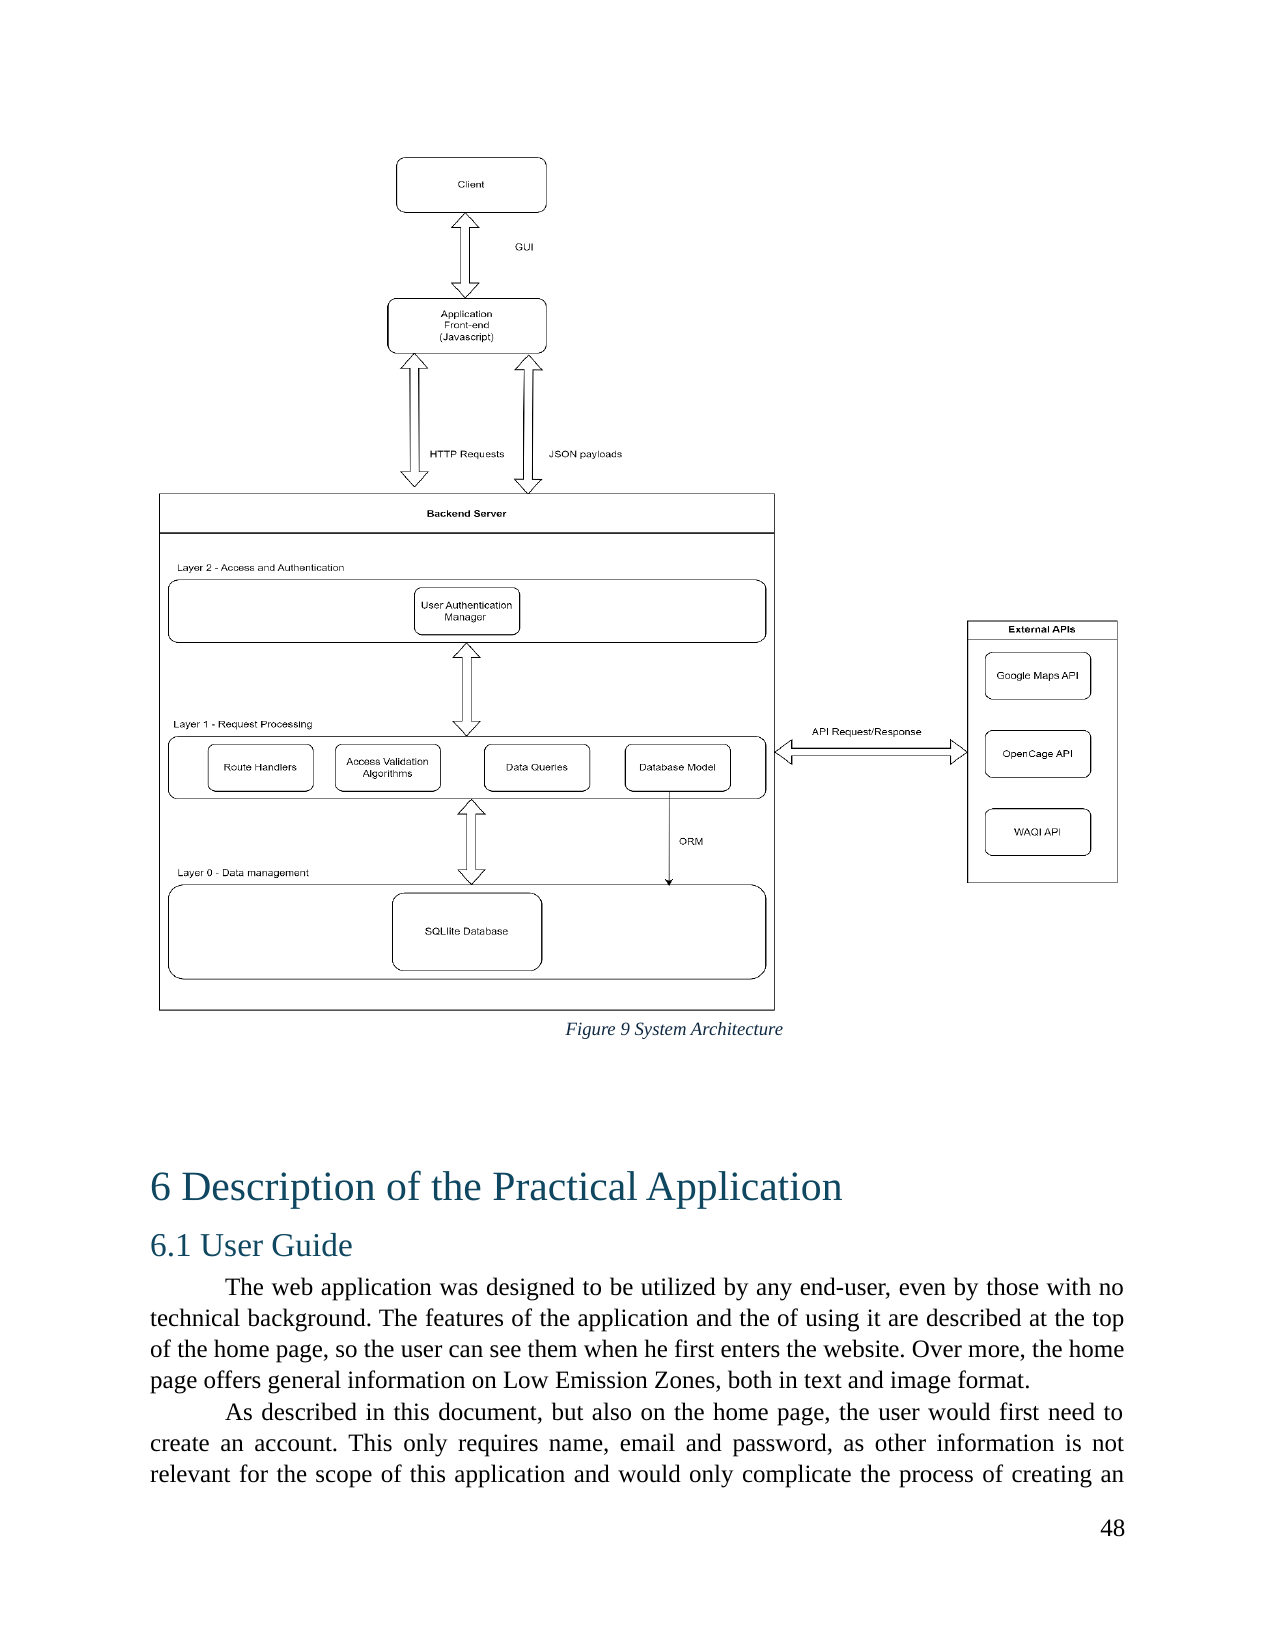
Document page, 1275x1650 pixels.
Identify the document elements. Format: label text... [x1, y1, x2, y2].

subtitle 6.1 User Guide [150, 1226, 1125, 1264]
text The web application was designed to be utilized by any end-user, even by those with no technical background. The features of the application and the of using it are described at the top of the home page, so the user can see them when he first enters the website. Over more, the home page offers general information on Low Emission Zones, both in text and image format. [150, 1272, 1125, 1394]
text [150, 1397, 1125, 1487]
picture [150, 150, 1125, 1018]
text Figure 9 System Architecture [150, 1018, 1125, 1039]
subtitle 6 Description of the Practical Application [150, 1161, 1125, 1209]
